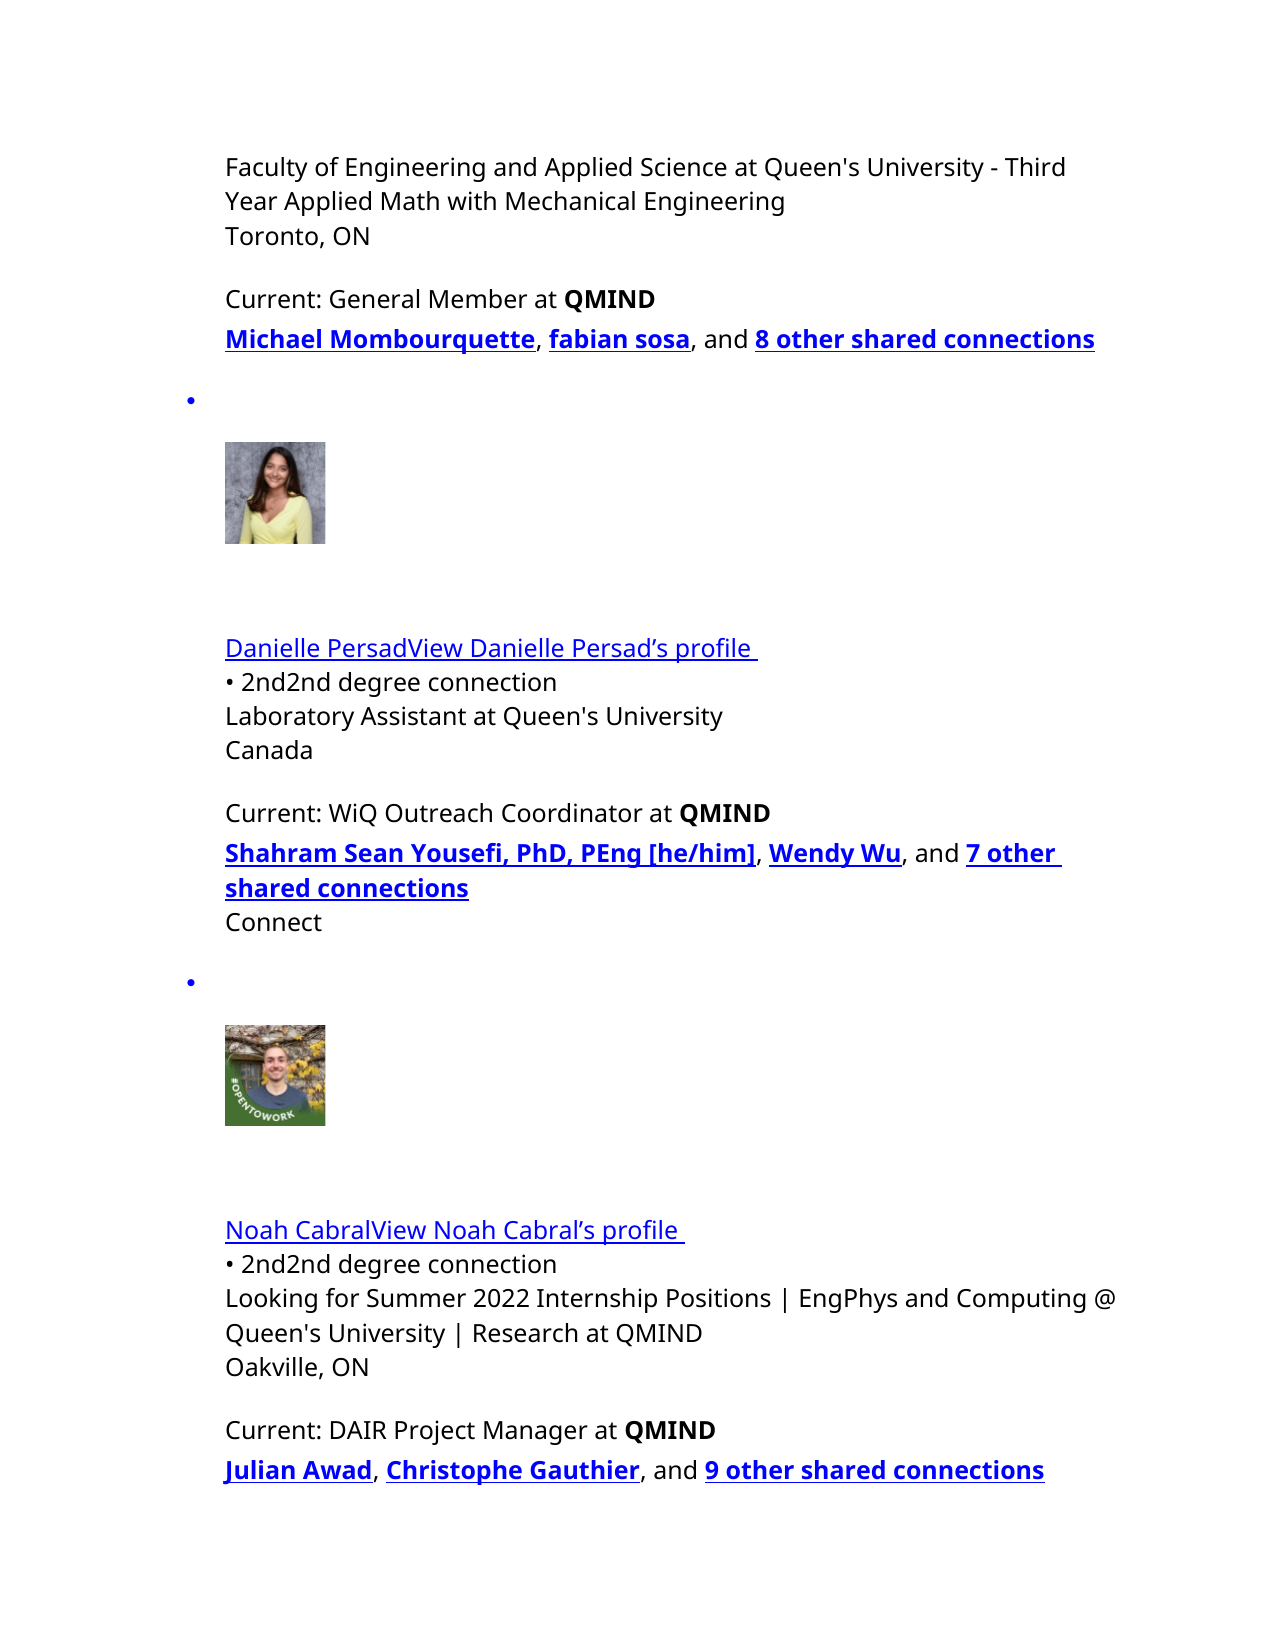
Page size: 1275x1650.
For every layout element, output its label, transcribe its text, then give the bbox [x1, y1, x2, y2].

text Oakville, ON [225, 1349, 1125, 1383]
text Canada [225, 733, 1125, 767]
picture [225, 442, 326, 544]
text Michael Mombourquette, fabian sosa, and 8 other shared connections [225, 322, 1125, 356]
text Connect [225, 904, 1125, 938]
text Laboratory Assistant at Queen's University [225, 698, 1125, 733]
text Current: General Member at QMIND [225, 281, 1125, 315]
text • 2nd2nd degree connection [225, 1247, 1125, 1281]
text Looking for Summer 2022 Internship Positions | EngPhys and Computing @ Queen's University | Research at QMIND [225, 1281, 1125, 1349]
text Current: WiQ Outreach Coordinator at QMIND [225, 796, 1125, 830]
text Toronto, ON [225, 218, 1125, 252]
text Shahram Sean Yousefi, PhD, PEng [he/him], Wendy Wu, and 7 other shared connections [225, 836, 1125, 904]
text Noah CabralView Noah Cabral’s profile [225, 1213, 1125, 1247]
text Danielle PersadView Danielle Persad’s profile [225, 630, 1125, 664]
text Faculty of Engineering and Applied Science at Queen's University - Third Year Applied Math with Mechanical Engineering [225, 150, 1125, 218]
picture [225, 1025, 326, 1126]
text Julian Awad, Christophe Gauthier, and 9 other shared connections [225, 1453, 1125, 1487]
text Current: DAIR Project Manager at QMIND [225, 1412, 1125, 1447]
text • 2nd2nd degree connection [225, 664, 1125, 698]
